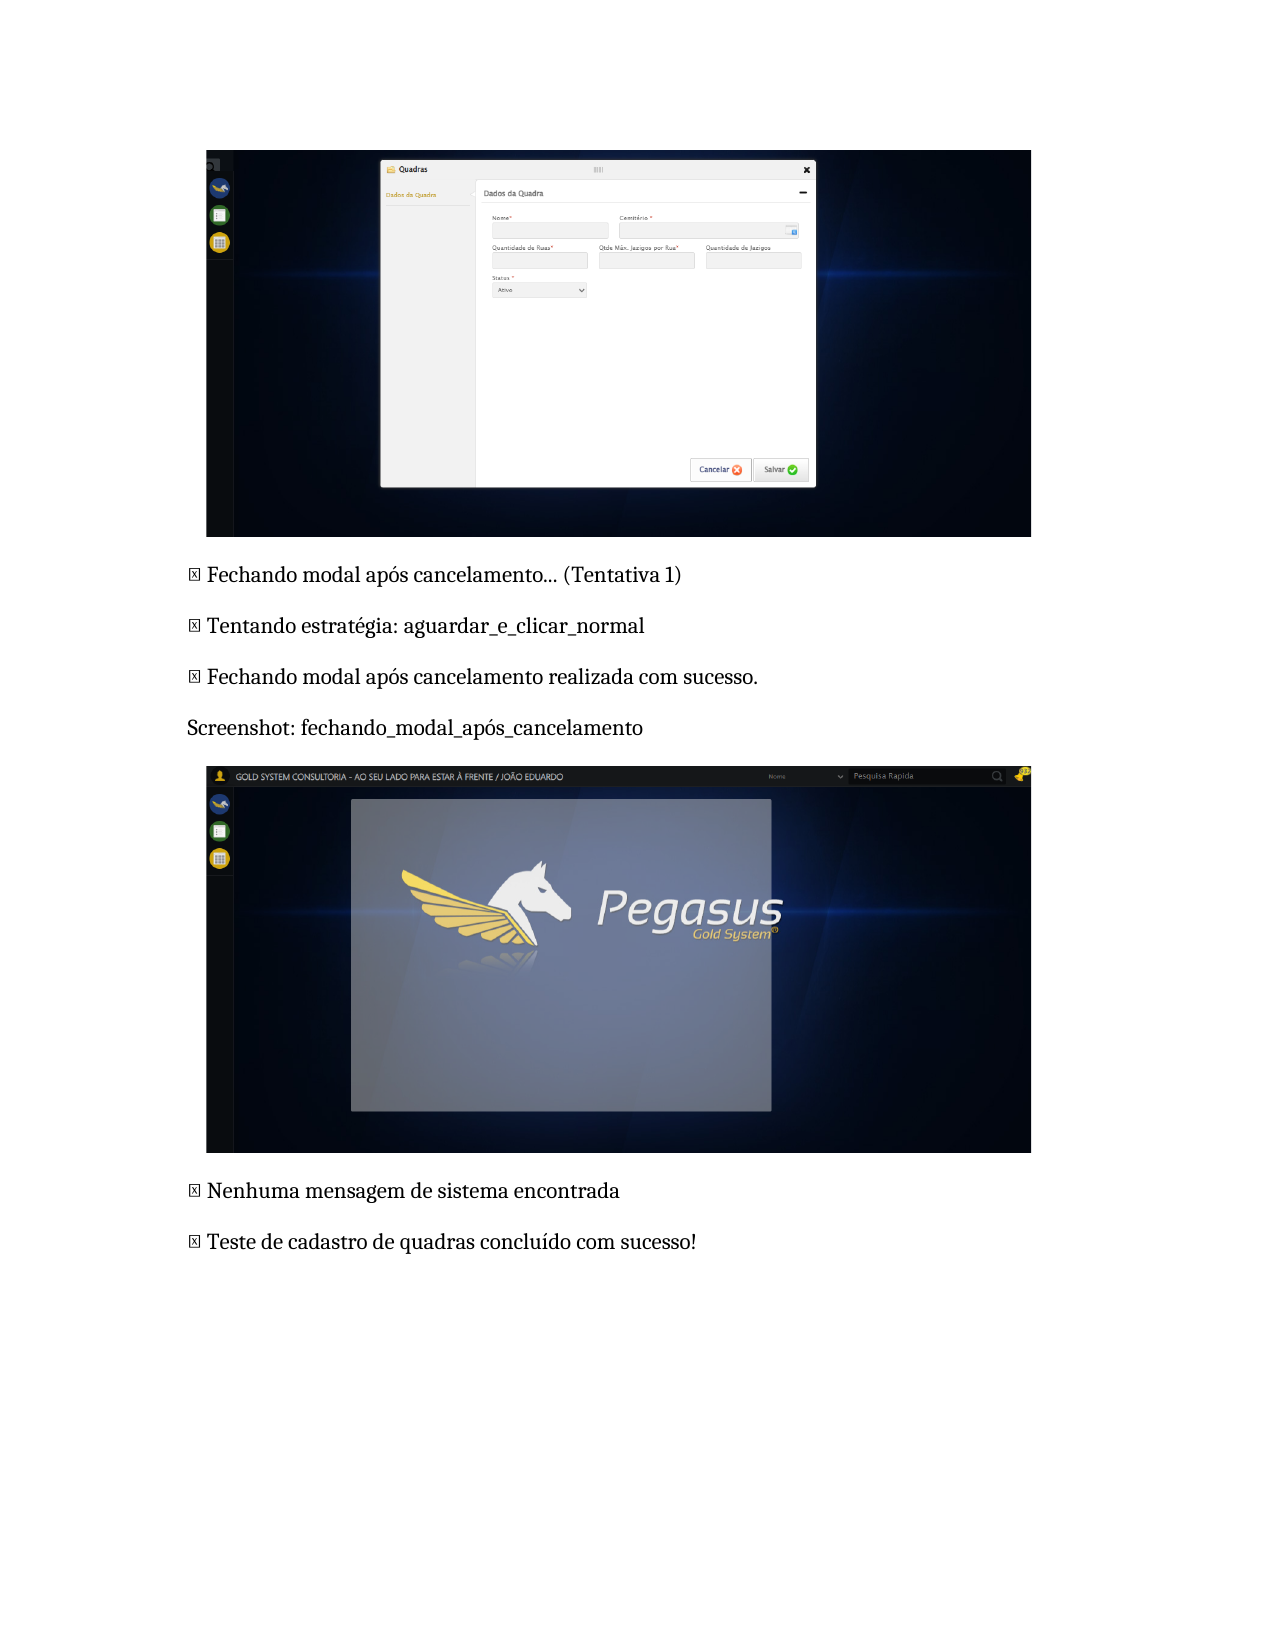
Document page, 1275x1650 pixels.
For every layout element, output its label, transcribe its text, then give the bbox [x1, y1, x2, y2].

text 🔄 Tentando estratégia: aguardar_e_clicar_normal [187, 613, 1087, 639]
picture [206, 766, 1032, 1153]
text 🔄 Fechando modal após cancelamento... (Tentativa 1) [187, 562, 1087, 588]
text ✅ Teste de cadastro de quadras concluído com sucesso! [187, 1229, 1087, 1255]
text Screenshot: fechando_modal_após_cancelamento [187, 715, 1087, 741]
picture [206, 150, 1032, 537]
text 📢 Nenhuma mensagem de sistema encontrada [187, 1178, 1087, 1204]
text ✅ Fechando modal após cancelamento realizada com sucesso. [187, 664, 1087, 690]
